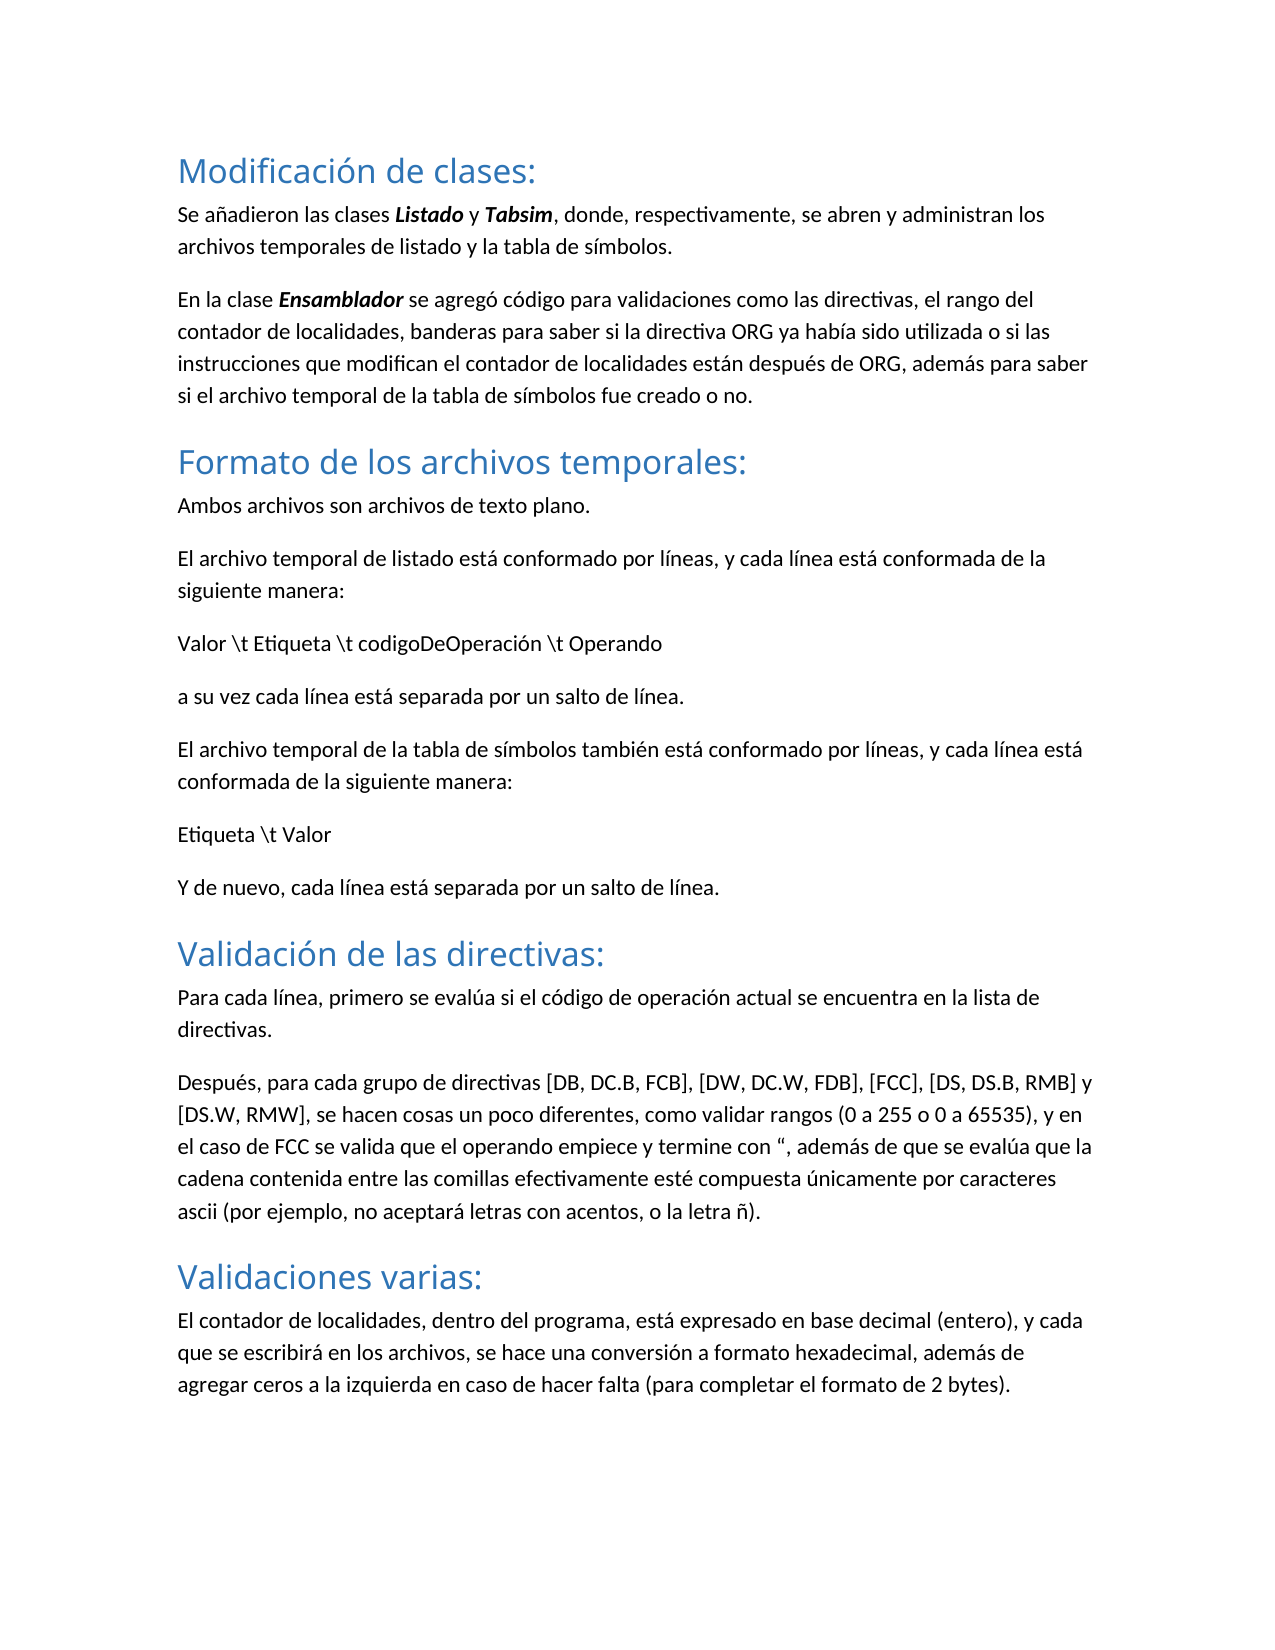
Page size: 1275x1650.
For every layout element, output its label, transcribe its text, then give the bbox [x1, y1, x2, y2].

text a su vez cada línea está separada por un salto de línea. [177, 682, 1098, 710]
subtitle Validaciones varias: [177, 1254, 1098, 1299]
text Y de nuevo, cada línea está separada por un salto de línea. [177, 873, 1098, 901]
subtitle Validación de las directivas: [177, 931, 1098, 976]
text En la clase Ensamblador se agregó código para validaciones como las directivas, el rango del contador de localidades, banderas para saber si la directiva ORG ya había sido utilizada o si las instrucciones que modifican el contador de localidades están después de ORG, además para saber si el archivo temporal de la tabla de símbolos fue creado o no. [177, 285, 1098, 409]
text Se añadieron las clases Listado y Tabsim, donde, respectivamente, se abren y administran los archivos temporales de listado y la tabla de símbolos. [177, 200, 1098, 260]
text El archivo temporal de la tabla de símbolos también está conformado por líneas, y cada línea está conformada de la siguiente manera: [177, 735, 1098, 795]
text Etiqueta \t Valor [177, 820, 1098, 848]
subtitle Modificación de clases: [177, 148, 1098, 193]
text Para cada línea, primero se evalúa si el código de operación actual se encuentra en la lista de directivas. [177, 983, 1098, 1043]
text El archivo temporal de listado está conformado por líneas, y cada línea está conformada de la siguiente manera: [177, 544, 1098, 604]
text Valor \t Etiqueta \t codigoDeOperación \t Operando [177, 629, 1098, 657]
subtitle Formato de los archivos temporales: [177, 439, 1098, 484]
text Después, para cada grupo de directivas [DB, DC.B, FCB], [DW, DC.W, FDB], [FCC], [DS, DS.B, RMB] y [DS.W, RMW], se hacen cosas un poco diferentes, como validar rangos (0 a 255 o 0 a 65535), y en el caso de FCC se valida que el operando empiece y termine con “, además de que se evalúa que la cadena contenida entre las comillas efectivamente esté compuesta únicamente por caracteres ascii (por ejemplo, no aceptará letras con acentos, o la letra ñ). [177, 1068, 1098, 1225]
text Ambos archivos son archivos de texto plano. [177, 491, 1098, 519]
text El contador de localidades, dentro del programa, está expresado en base decimal (entero), y cada que se escribirá en los archivos, se hace una conversión a formato hexadecimal, además de agregar ceros a la izquierda en caso de hacer falta (para completar el formato de 2 bytes). [177, 1306, 1098, 1398]
